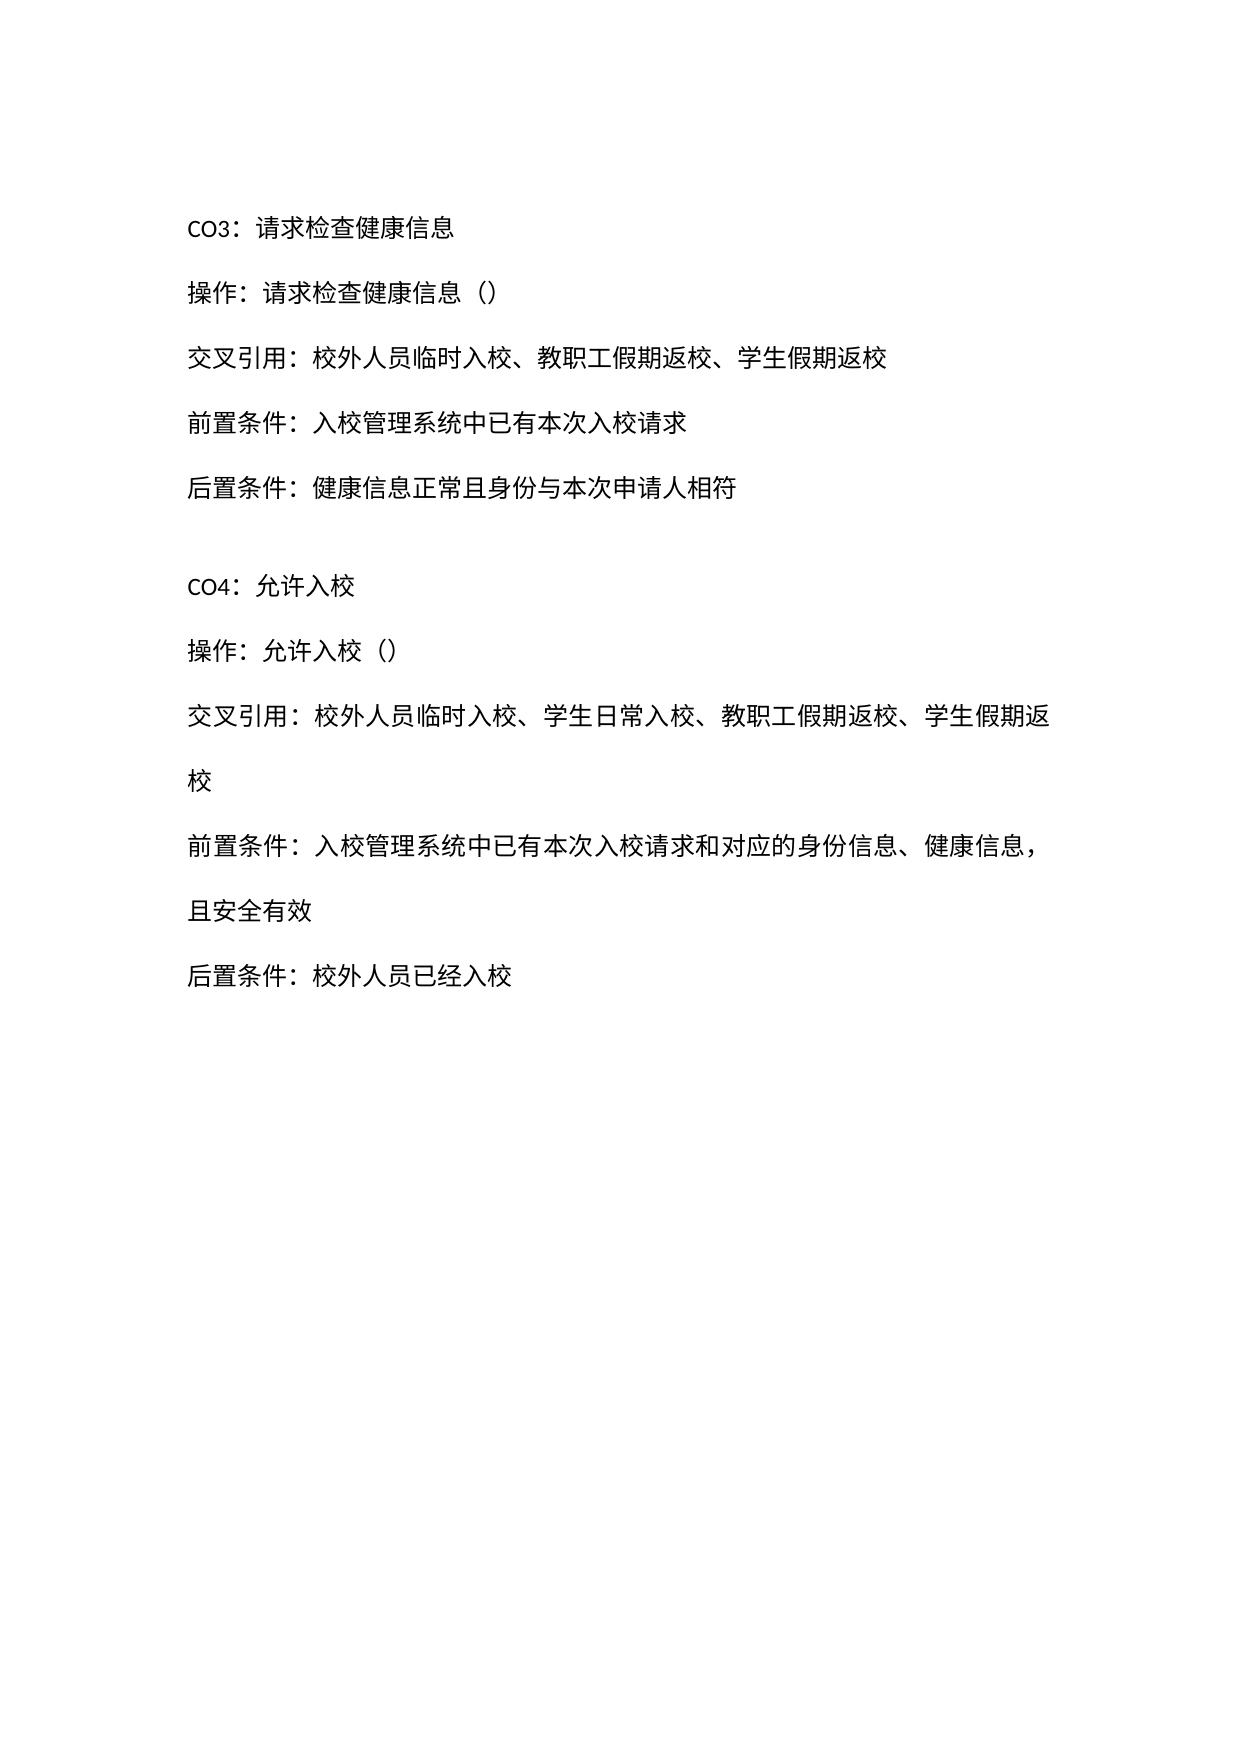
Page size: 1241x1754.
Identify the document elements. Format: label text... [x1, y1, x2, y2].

text CO3：请求检查健康信息 [187, 194, 1053, 259]
text 后置条件：校外人员已经入校 [187, 942, 1053, 1007]
text CO4：允许入校 [187, 552, 1053, 617]
text 前置条件：入校管理系统中已有本次入校请求 [187, 389, 1053, 454]
text 交叉引用：校外人员临时入校、教职工假期返校、学生假期返校 [187, 324, 1053, 389]
text 交叉引用：校外人员临时入校、学生日常入校、教职工假期返校、学生假期返校 [187, 682, 1053, 812]
text 后置条件：健康信息正常且身份与本次申请人相符 [187, 454, 1053, 519]
text 操作：允许入校（） [187, 617, 1053, 682]
text 操作：请求检查健康信息（） [187, 259, 1053, 324]
text 前置条件：入校管理系统中已有本次入校请求和对应的身份信息、健康信息，且安全有效 [187, 812, 1053, 942]
